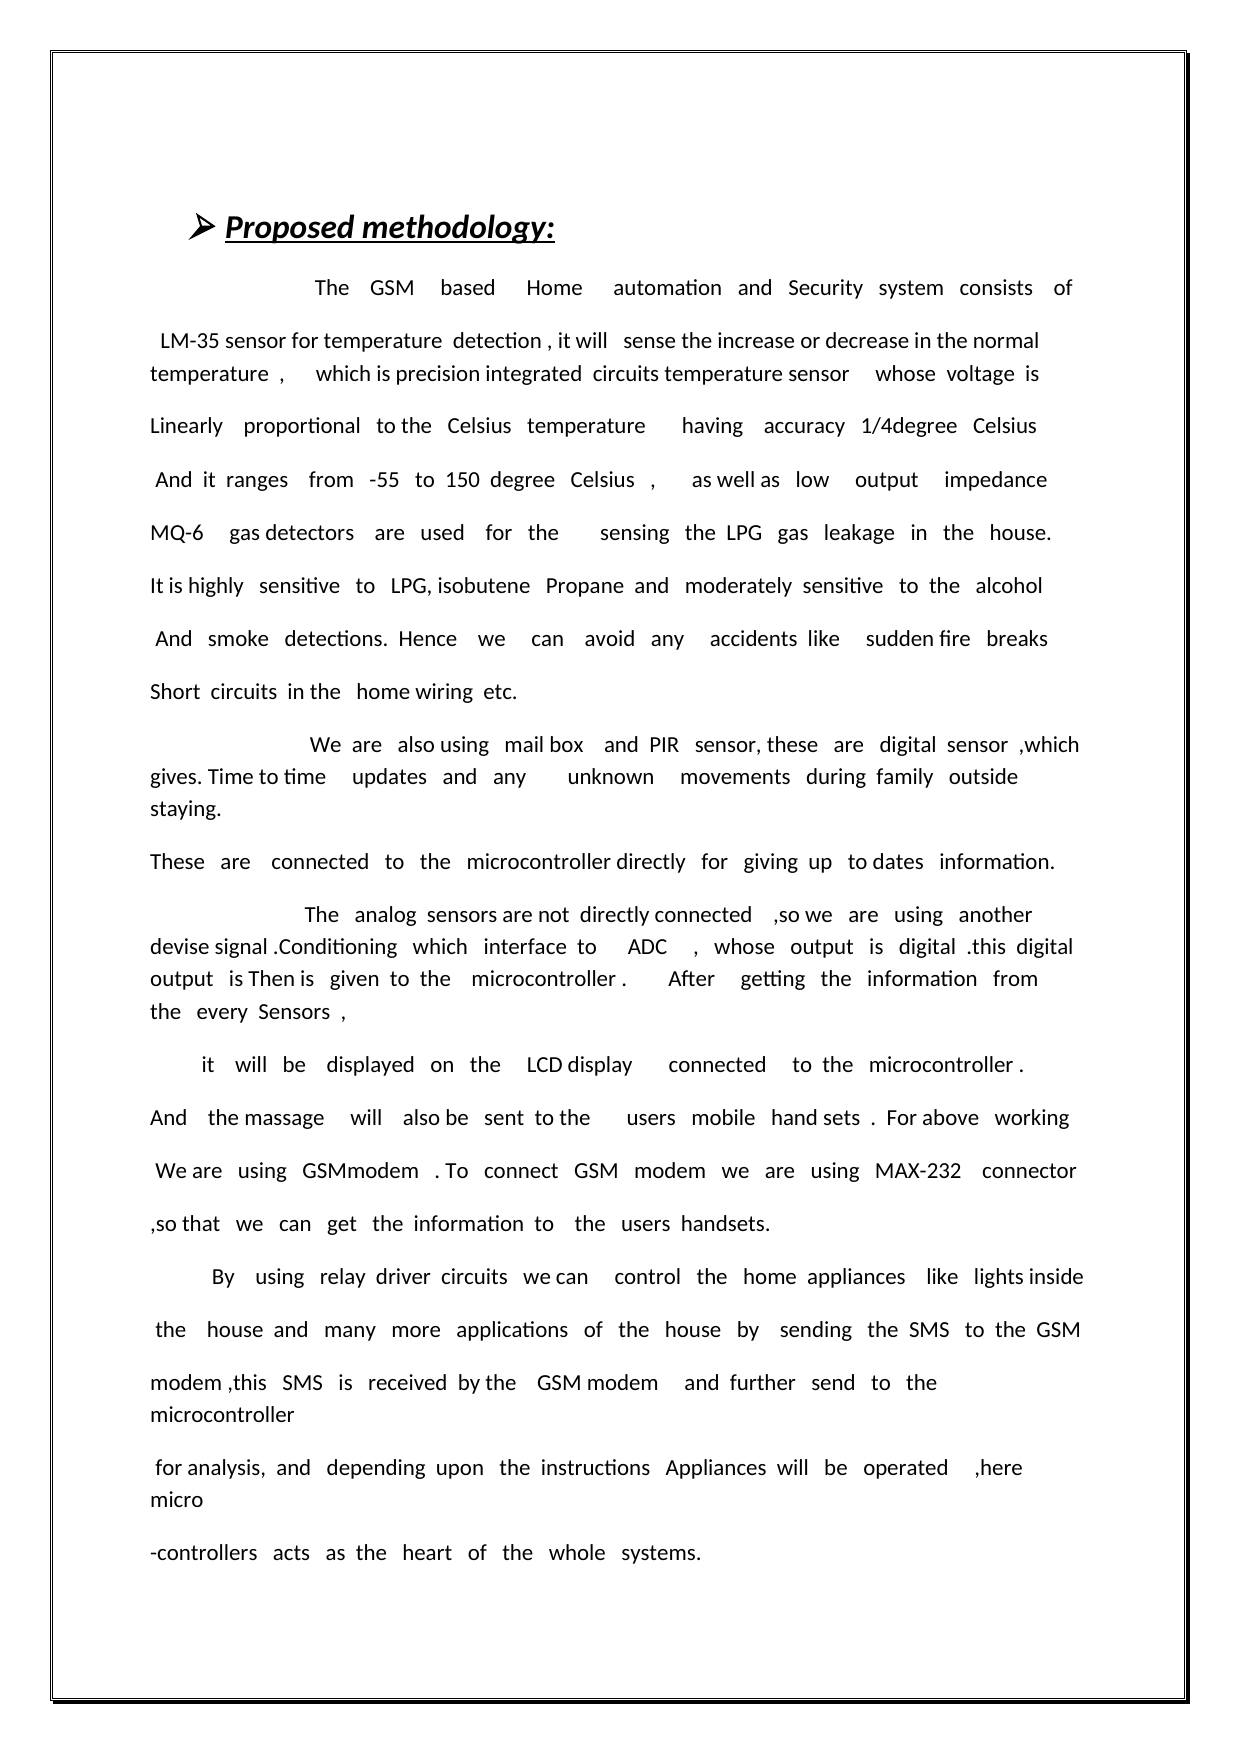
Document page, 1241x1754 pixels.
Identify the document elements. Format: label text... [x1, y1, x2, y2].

text It is highly sensitive to LPG, isobutene Propane and moderately sensitive to the alcohol [150, 571, 1087, 599]
text MQ-6 gas detectors are used for the sensing the LPG gas leakage in the house. [150, 518, 1087, 546]
text And the massage will also be sent to the users mobile hand sets . For above working [150, 1103, 1087, 1131]
text The analog sensors are not directly connected ,so we are using another devise signal .Conditioning which interface to ADC , whose output is digital .this digital output is Then is given to the microcontroller . After getting the information from the every Sensors , [150, 900, 1087, 1025]
text for analysis, and depending upon the instructions Appliances will be operated ,here micro [150, 1453, 1087, 1513]
text By using relay driver circuits we can control the home appliances like lights inside [150, 1262, 1087, 1290]
text We are using GSMmodem . To connect GSM modem we are using MAX-232 connector [150, 1156, 1087, 1184]
text We are also using mail box and PIR sensor, these are digital sensor ,which gives. Time to time updates and any unknown movements during family outside staying. [150, 730, 1087, 822]
text it will be displayed on the LCD display connected to the microcontroller . [150, 1050, 1087, 1078]
text LM-35 sensor for temperature detection , it will sense the increase or decrease in the normal temperature , which is precision integrated circuits temperature sensor whose voltage is [150, 326, 1087, 387]
text Linearly proportional to the Celsius temperature having accuracy 1/4degree Celsius [150, 412, 1087, 440]
text -controllers acts as the heart of the whole systems. [150, 1538, 1087, 1566]
text modem ,this SMS is received by the GSM modem and further send to the microcontroller [150, 1368, 1087, 1428]
text the house and many more applications of the house by sending the SMS to the GSM [150, 1315, 1087, 1343]
text These are connected to the microcontroller directly for giving up to dates information. [150, 847, 1087, 875]
text ,so that we can get the information to the users handsets. [150, 1209, 1087, 1237]
text And smoke detections. Hence we can avoid any accidents like sudden fire breaks [150, 624, 1087, 652]
text The GSM based Home automation and Security system consists of [150, 273, 1087, 301]
list Proposed methodology: [187, 206, 1087, 247]
text And it ranges from -55 to 150 degree Celsius , as well as low output impedance [150, 465, 1087, 493]
text Short circuits in the home wiring etc. [150, 677, 1087, 705]
